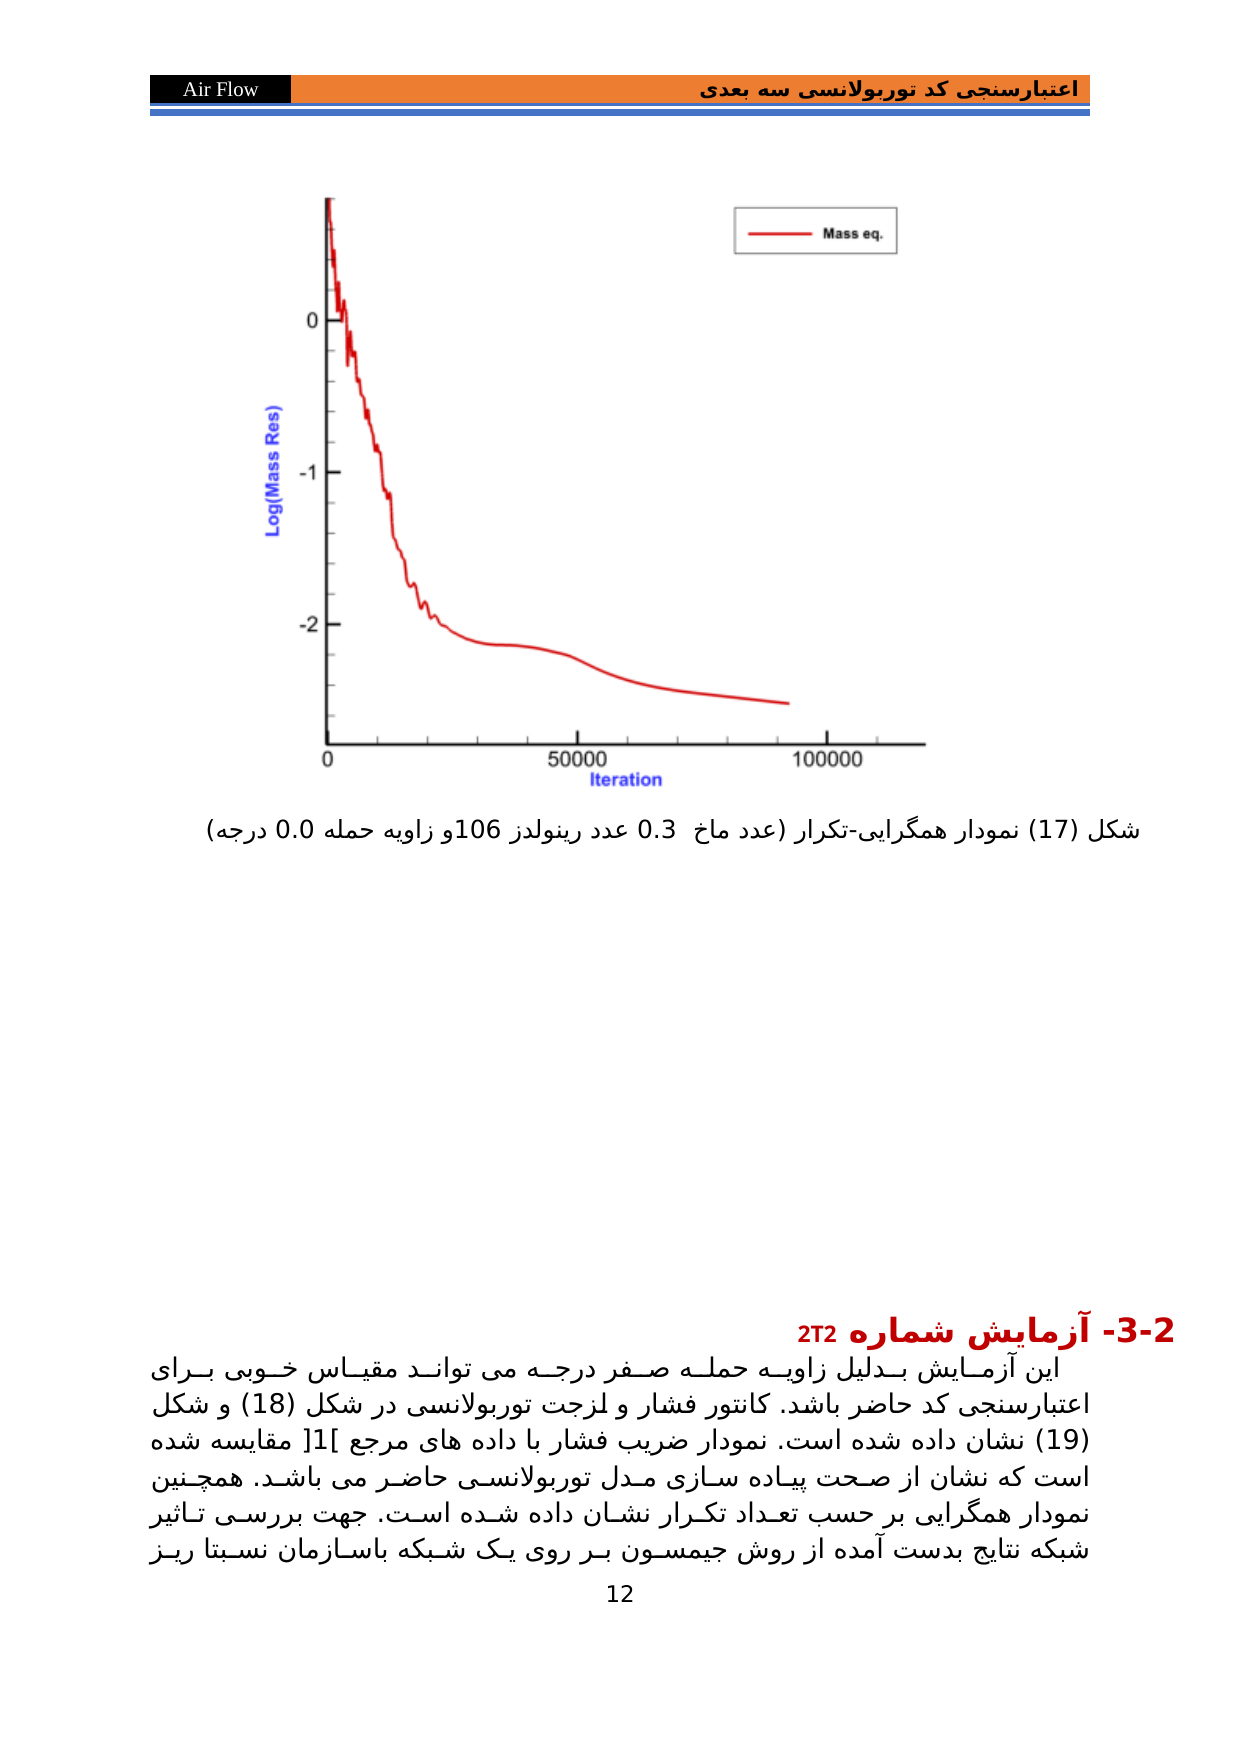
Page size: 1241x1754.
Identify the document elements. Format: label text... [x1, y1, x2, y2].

text نمودار همگرایی-تکرار (عدد ماخ 0.3 عدد رینولدز 106و زاویه حمله 0.0 درجه) [150, 815, 1075, 844]
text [150, 1352, 1090, 1565]
subtitle آزمایش شماره 2T2 [150, 1311, 1090, 1350]
picture [230, 189, 1010, 812]
